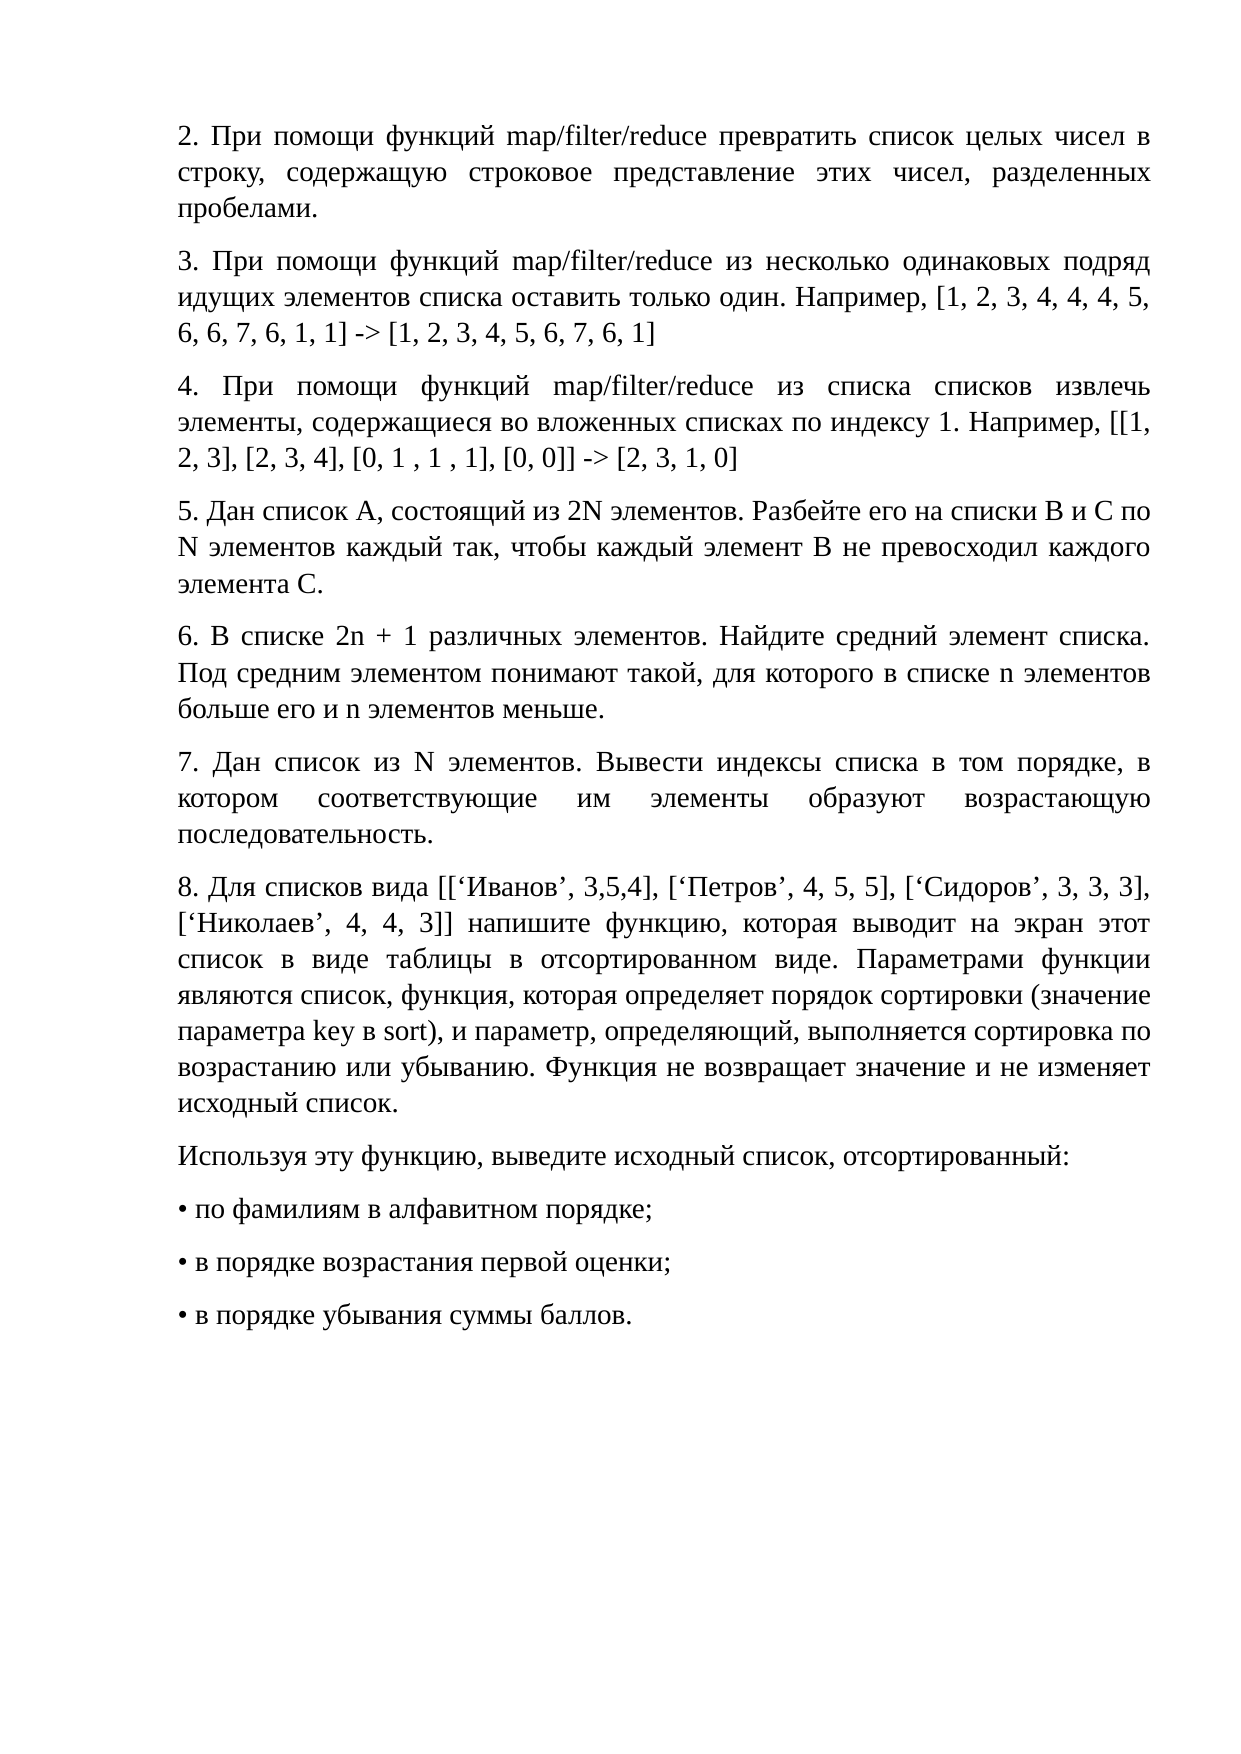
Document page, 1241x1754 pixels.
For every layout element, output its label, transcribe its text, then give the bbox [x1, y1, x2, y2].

text • по фамилиям в алфавитном порядке; [177, 1191, 1152, 1225]
text 8. Для списков вида [[‘Иванов’, 3,5,4], [‘Петров’, 4, 5, 5], [‘Сидоров’, 3, 3, 3], [‘Николаев’, 4, 4, 3]] напишите функцию, которая выводит на экран этот список в виде таблицы в отсортированном виде. Параметрами функции являются список, функция, которая определяет порядок сортировки (значение параметра key в sort), и параметр, определяющий, выполняется сортировка по возрастанию или убыванию. Функция не возвращает значение и не изменяет исходный список. [177, 869, 1152, 1119]
text 7. Дан список из N элементов. Вывести индексы списка в том порядке, в котором соответствующие им элементы образуют возрастающую последовательность. [177, 744, 1152, 849]
text • в порядке убывания суммы баллов. [177, 1297, 1152, 1330]
text • в порядке возрастания первой оценки; [177, 1244, 1152, 1278]
text 4. При помощи функций map/filter/reduce из списка списков извлечь элементы, содержащиеся во вложенных списках по индексу 1. Например, [[1, 2, 3], [2, 3, 4], [0, 1 , 1 , 1], [0, 0]] -> [2, 3, 1, 0] [177, 368, 1152, 474]
text Используя эту функцию, выведите исходный список, отсортированный: [177, 1138, 1152, 1172]
text 2. При помощи функций map/filter/reduce превратить список целых чисел в строку, содержащую строковое представление этих чисел, разделенных пробелами. [177, 118, 1152, 224]
text 3. При помощи функций map/filter/reduce из несколько одинаковых подряд идущих элементов списка оставить только один. Например, [1, 2, 3, 4, 4, 4, 5, 6, 6, 7, 6, 1, 1] -> [1, 2, 3, 4, 5, 6, 7, 6, 1] [177, 243, 1152, 349]
text 6. В списке 2n + 1 различных элементов. Найдите средний элемент списка. Под средним элементом понимают такой, для которого в списке n элементов больше его и n элементов меньше. [177, 618, 1152, 724]
text 5. Дан список А, состоящий из 2N элементов. Разбейте его на списки В и С по N элементов каждый так, чтобы каждый элемент В не превосходил каждого элемента С. [177, 493, 1152, 599]
